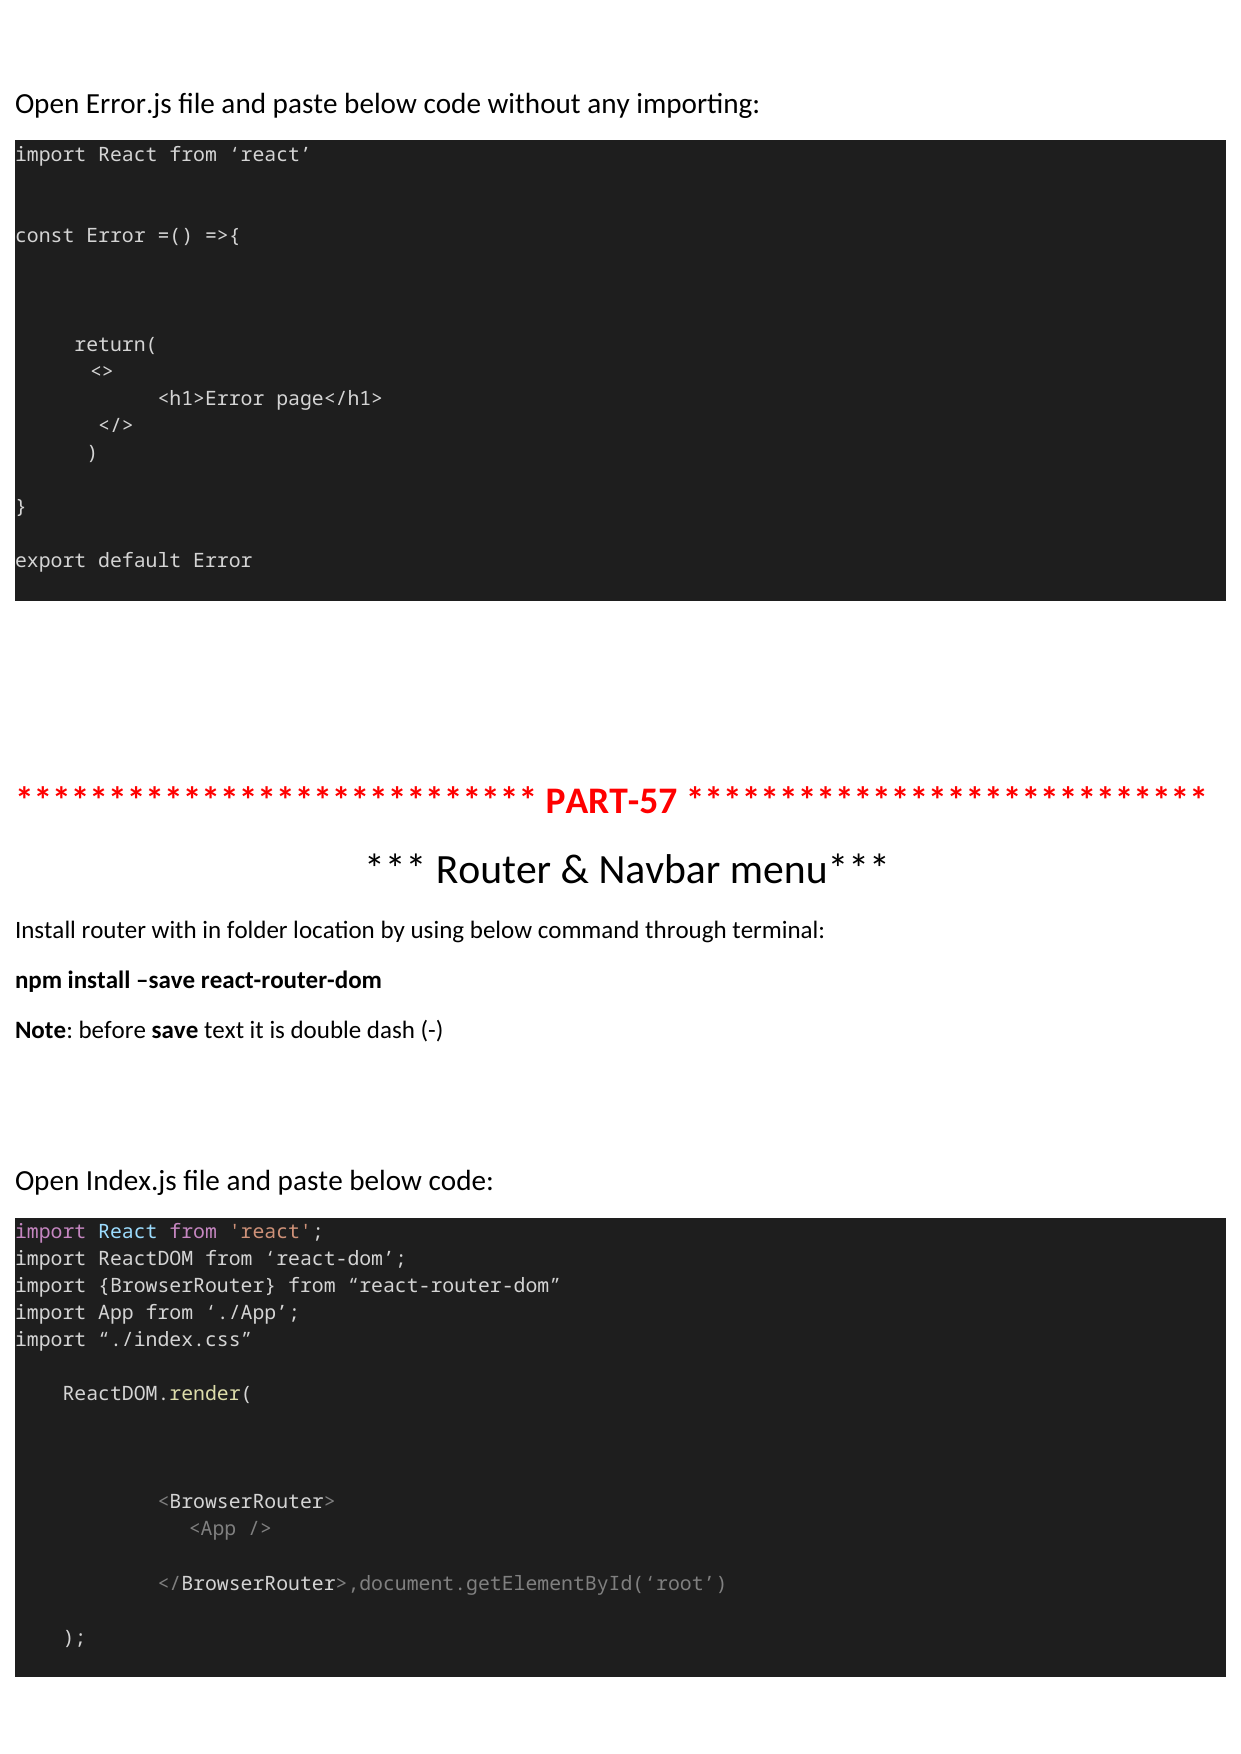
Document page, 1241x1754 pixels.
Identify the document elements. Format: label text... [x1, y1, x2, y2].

text <h1>Error page</h1> [15, 385, 1226, 412]
text <BrowserRouter> [15, 1487, 1226, 1514]
text </BrowserRouter>,document.getElementById(‘root’) [15, 1569, 1226, 1596]
text } [15, 493, 1226, 519]
text Open Index.js file and paste below code: [15, 1162, 1226, 1198]
text import ReactDOM from ‘react-dom’; [15, 1244, 1226, 1272]
text </> [15, 412, 1226, 439]
text Note: before save text it is double dash (-) [15, 1014, 1226, 1044]
text Install router with in folder location by using below command through terminal: [15, 914, 1226, 945]
text ); [15, 1623, 1226, 1650]
text import React from ‘react’ [15, 140, 1226, 167]
text npm install –save react-router-dom [15, 964, 1226, 995]
text <App /> [15, 1514, 1226, 1541]
text import {BrowserRouter} from “react-router-dom” [15, 1272, 1226, 1298]
text <> [15, 358, 1226, 385]
text return( [15, 331, 1226, 358]
text const Error =() =>{ [15, 222, 1226, 249]
text Open Error.js file and paste below code without any importing: [15, 85, 1226, 120]
text *** Router & Navbar menu*** [15, 843, 1226, 894]
text import “./index.css” [15, 1326, 1226, 1352]
text **************************** PART-57 **************************** [15, 777, 1226, 823]
text ReactDOM.render( [15, 1379, 1226, 1406]
text ) [15, 439, 1226, 466]
text import React from 'react'; [15, 1218, 1226, 1244]
text export default Error [15, 547, 1226, 573]
text import App from ‘./App’; [15, 1298, 1226, 1326]
